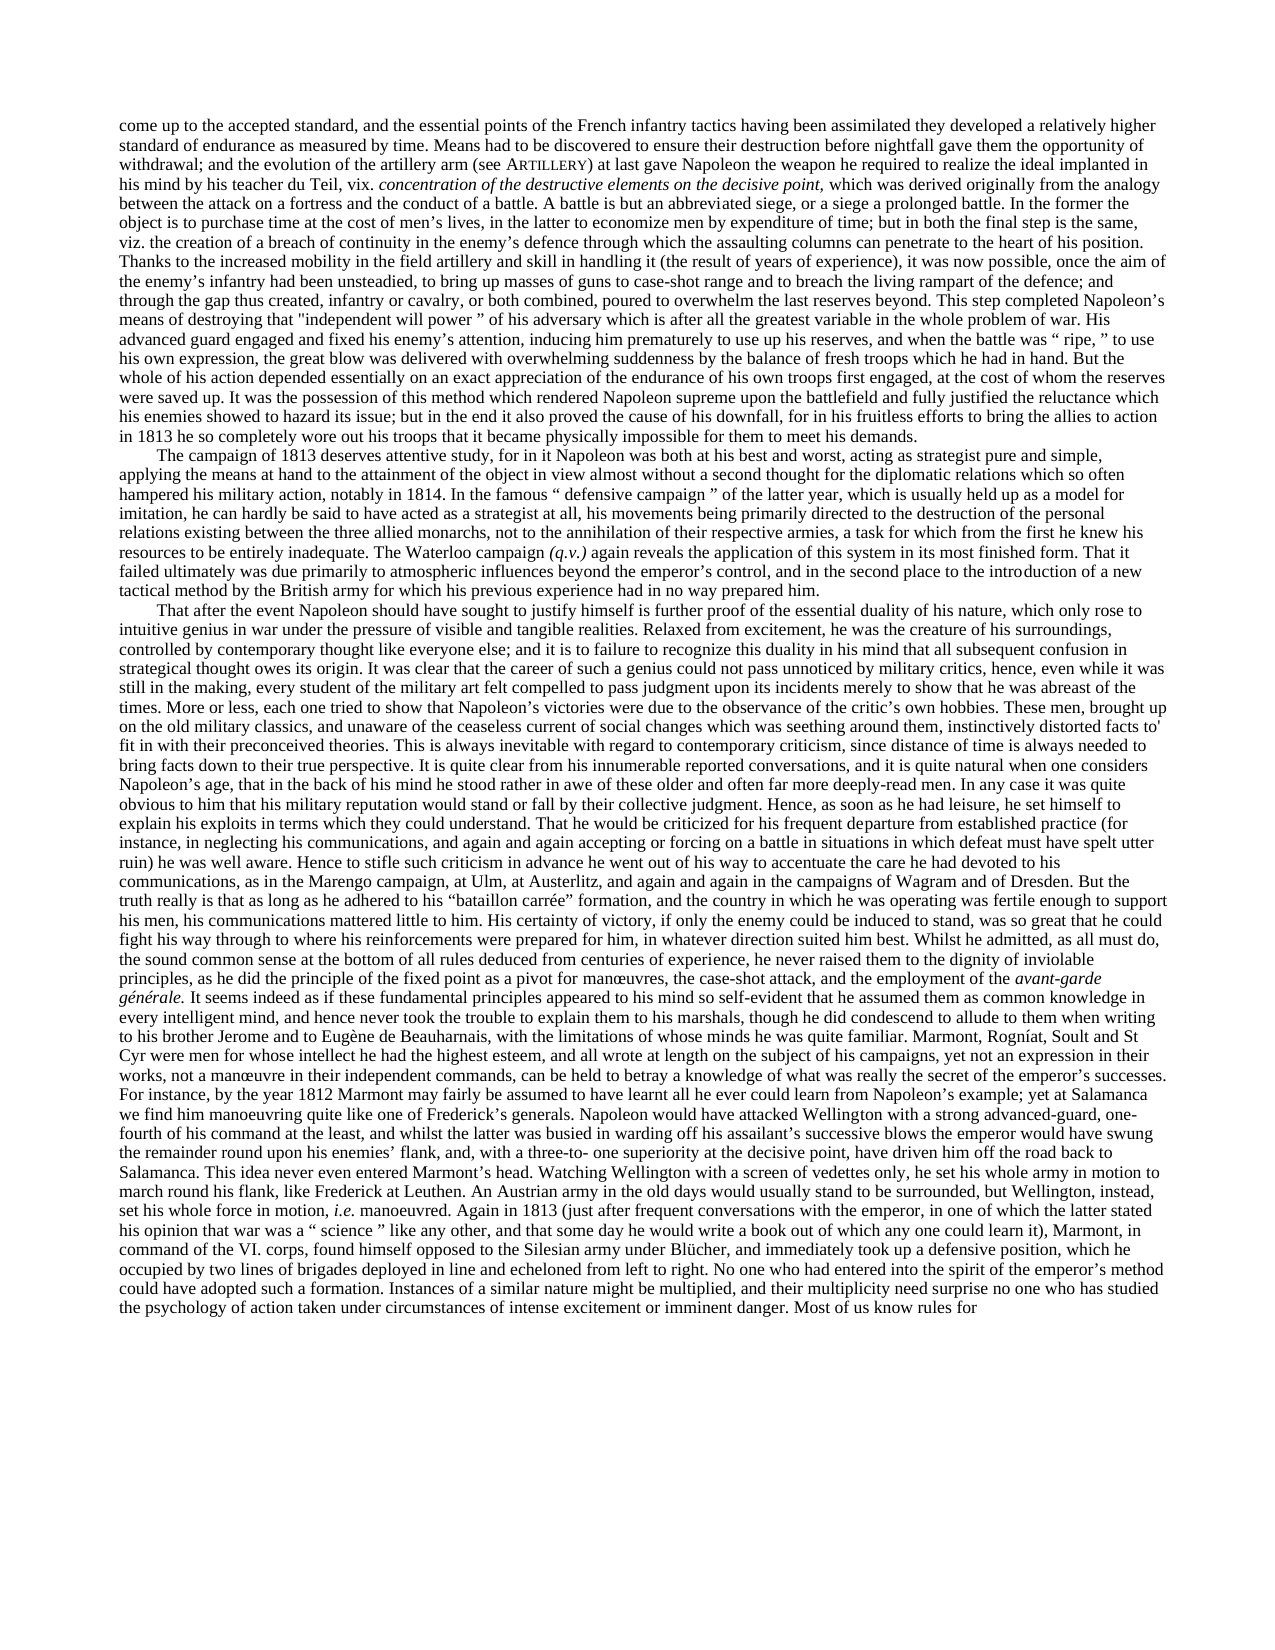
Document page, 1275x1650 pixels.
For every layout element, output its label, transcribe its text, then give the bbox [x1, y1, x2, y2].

text That after the event Napoleon should have sought to justify himself is further proof of the essential duality of his nature, which only rose to intuitive genius in war under the pressure of visible and tangible realities. Relaxed from excitement, he was the creature of his surroundings, controlled by contemporary thought like everyone else; and it is to failure to recognize this duality in his mind that all subsequent confusion in strategical thought owes its origin. It was clear that the career of such a genius could not pass unnoticed by military critics, hence, even while it was still in the making, every student of the military art felt compelled to pass judgment upon its incidents merely to show that he was abreast of the times. More or less, each one tried to show that Napoleon’s victories were due to the observance of the critic’s own hobbies. These men, brought up on the old military classics, and unaware of the ceaseless current of social changes which was seething around them, instinctively distorted facts to' fit in with their preconceived theories. This is always inevitable with regard to contemporary criticism, since distance of time is always needed to bring facts down to their true perspective. It is quite clear from his innumerable reported conversations, and it is quite natural when one considers Napoleon’s age, that in the back of his mind he stood rather in awe of these older and often far more deeply-read men. In any case it was quite obvious to him that his military reputation would stand or fall by their collective judgment. Hence, as soon as he had leisure, he set himself to explain his exploits in terms which they could understand. That he would be criticized for his frequent departure from established practice (for instance, in neglecting his communications, and again and again accepting or forcing on a battle in situations in which defeat must have spelt utter ruin) he was well aware. Hence to stifle such criticism in advance he went out of his way to accentuate the care he had devoted to his communications, as in the Marengo campaign, at Ulm, at Austerlitz, and again and again in the campaigns of Wagram and of Dresden. But the truth really is that as long as he adhered to his “bataillon carrée” formation, and the country in which he was operating was fertile enough to support his men, his communications mattered little to him. His certainty of victory, if only the enemy could be induced to stand, was so great that he could fight his way through to where his reinforcements were prepared for him, in whatever direction suited him best. Whilst he admitted, as all must do, the sound common sense at the bottom of all rules deduced from centuries of experience, he never raised them to the dignity of inviolable principles, as he did the principle of the fixed point as a pivot for manœuvres, the case-shot attack, and the employment of the avant-garde générale. It seems indeed as if these fundamental principles appeared to his mind so self-evident that he assumed them as common knowledge in every intelligent mind, and hence never took the trouble to explain them to his marshals, though he did condescend to allude to them when writing to his brother Jerome and to Eugène de Beauharnais, with the limitations of whose minds he was quite familiar. Marmont, Rogníat, Soult and St Cyr were men for whose intellect he had the highest esteem, and all wrote at length on the subject of his campaigns, yet not an expression in their works, not a manœuvre in their independent commands, can be held to betray a knowledge of what was really the secret of the emperor’s successes. For instance, by the year 1812 Marmont may fairly be assumed to have learnt all he ever could learn from Napoleon’s example; yet at Salamanca we find him manoeuvring quite like one of Frederick’s generals. Napoleon would have attacked Wellington with a strong advanced-guard, one-fourth of his command at the least, and whilst the latter was busied in warding off his assailant’s successive blows the emperor would have swung the remainder round upon his enemies’ flank, and, with a three-to- one superiority at the decisive point, have driven him off the road back to Salamanca. This idea never even entered Marmont’s head. Watching Wellington with a screen of vedettes only, he set his whole army in motion to march round his flank, like Frederick at Leuthen. An Austrian army in the old days would usually stand to be surrounded, but Wellington, instead, set his whole force in motion, i.e. manoeuvred. Again in 1813 (just after frequent conversations with the emperor, in one of which the latter stated his opinion that war was a “ science ” like any other, and that some day he would write a book out of which any one could learn it), Marmont, in command of the VI. corps, found himself opposed to the Silesian army under Blücher, and immediately took up a defensive position, which he occupied by two lines of brigades deployed in line and echeloned from left to right. No one who had entered into the spirit of the emperor’s method could have adopted such a formation. Instances of a similar nature might be multiplied, and their multiplicity need surprise no one who has studied the psychology of action taken under circumstances of intense excitement or imminent danger. Most of us know rules for [119, 601, 1168, 1317]
text The campaign of 1813 deserves attentive study, for in it Napoleon was both at his best and worst, acting as strategist pure and simple, applying the means at hand to the attainment of the object in view almost without a second thought for the diplomatic relations which so often hampered his military action, notably in 1814. In the famous “ defensive campaign ” of the latter year, which is usually held up as a model for imitation, he can hardly be said to have acted as a strategist at all, his movements being primarily directed to the destruction of the personal relations existing between the three allied monarchs, not to the annihilation of their respective armies, a task for which from the first he knew his resources to be entirely inadequate. The Waterloo campaign (q.v.) again reveals the application of this system in its most finished form. That it failed ultimately was due primarily to atmospheric influences beyond the emperor’s control, and in the second place to the introduction of a new tactical method by the British army for which his previous experience had in no way prepared him. [119, 446, 1168, 601]
text come up to the accepted standard, and the essential points of the French infantry tactics having been assimilated they developed a relatively higher standard of endurance as measured by time. Means had to be discovered to ensure their destruction before nightfall gave them the opportunity of withdrawal; and the evolution of the artillery arm (see Artillery) at last gave Napoleon the weapon he required to realize the ideal implanted in his mind by his teacher du Teil, vix. concentration of the destructive elements on the decisive point, which was derived originally from the analogy between the attack on a fortress and the conduct of a battle. A battle is but an abbreviated siege, or a siege a prolonged battle. In the former the object is to purchase time at the cost of men’s lives, in the latter to economize men by expenditure of time; but in both the final step is the same, viz. the creation of a breach of continuity in the enemy’s defence through which the assaulting columns can penetrate to the heart of his position. Thanks to the increased mobility in the field artillery and skill in handling it (the result of years of experience), it was now possible, once the aim of the enemy’s infantry had been unsteadied, to bring up masses of guns to case-shot range and to breach the living rampart of the defence; and through the gap thus created, infantry or cavalry, or both combined, poured to overwhelm the last reserves beyond. This step completed Napoleon’s means of destroying that "independent will power ” of his adversary which is after all the greatest variable in the whole problem of war. His advanced guard engaged and fixed his enemy’s attention, inducing him prematurely to use up his reserves, and when the battle was “ ripe, ” to use his own expression, the great blow was delivered with overwhelming suddenness by the balance of fresh troops which he had in hand. But the whole of his action depended essentially on an exact appreciation of the endurance of his own troops first engaged, at the cost of whom the reserves were saved up. It was the possession of this method which rendered Napoleon supreme upon the battlefield and fully justified the reluctance which his enemies showed to hazard its issue; but in the end it also proved the cause of his downfall, for in his fruitless efforts to bring the allies to action in 1813 he so completely wore out his troops that it became physically impossible for them to meet his demands. [119, 116, 1168, 446]
